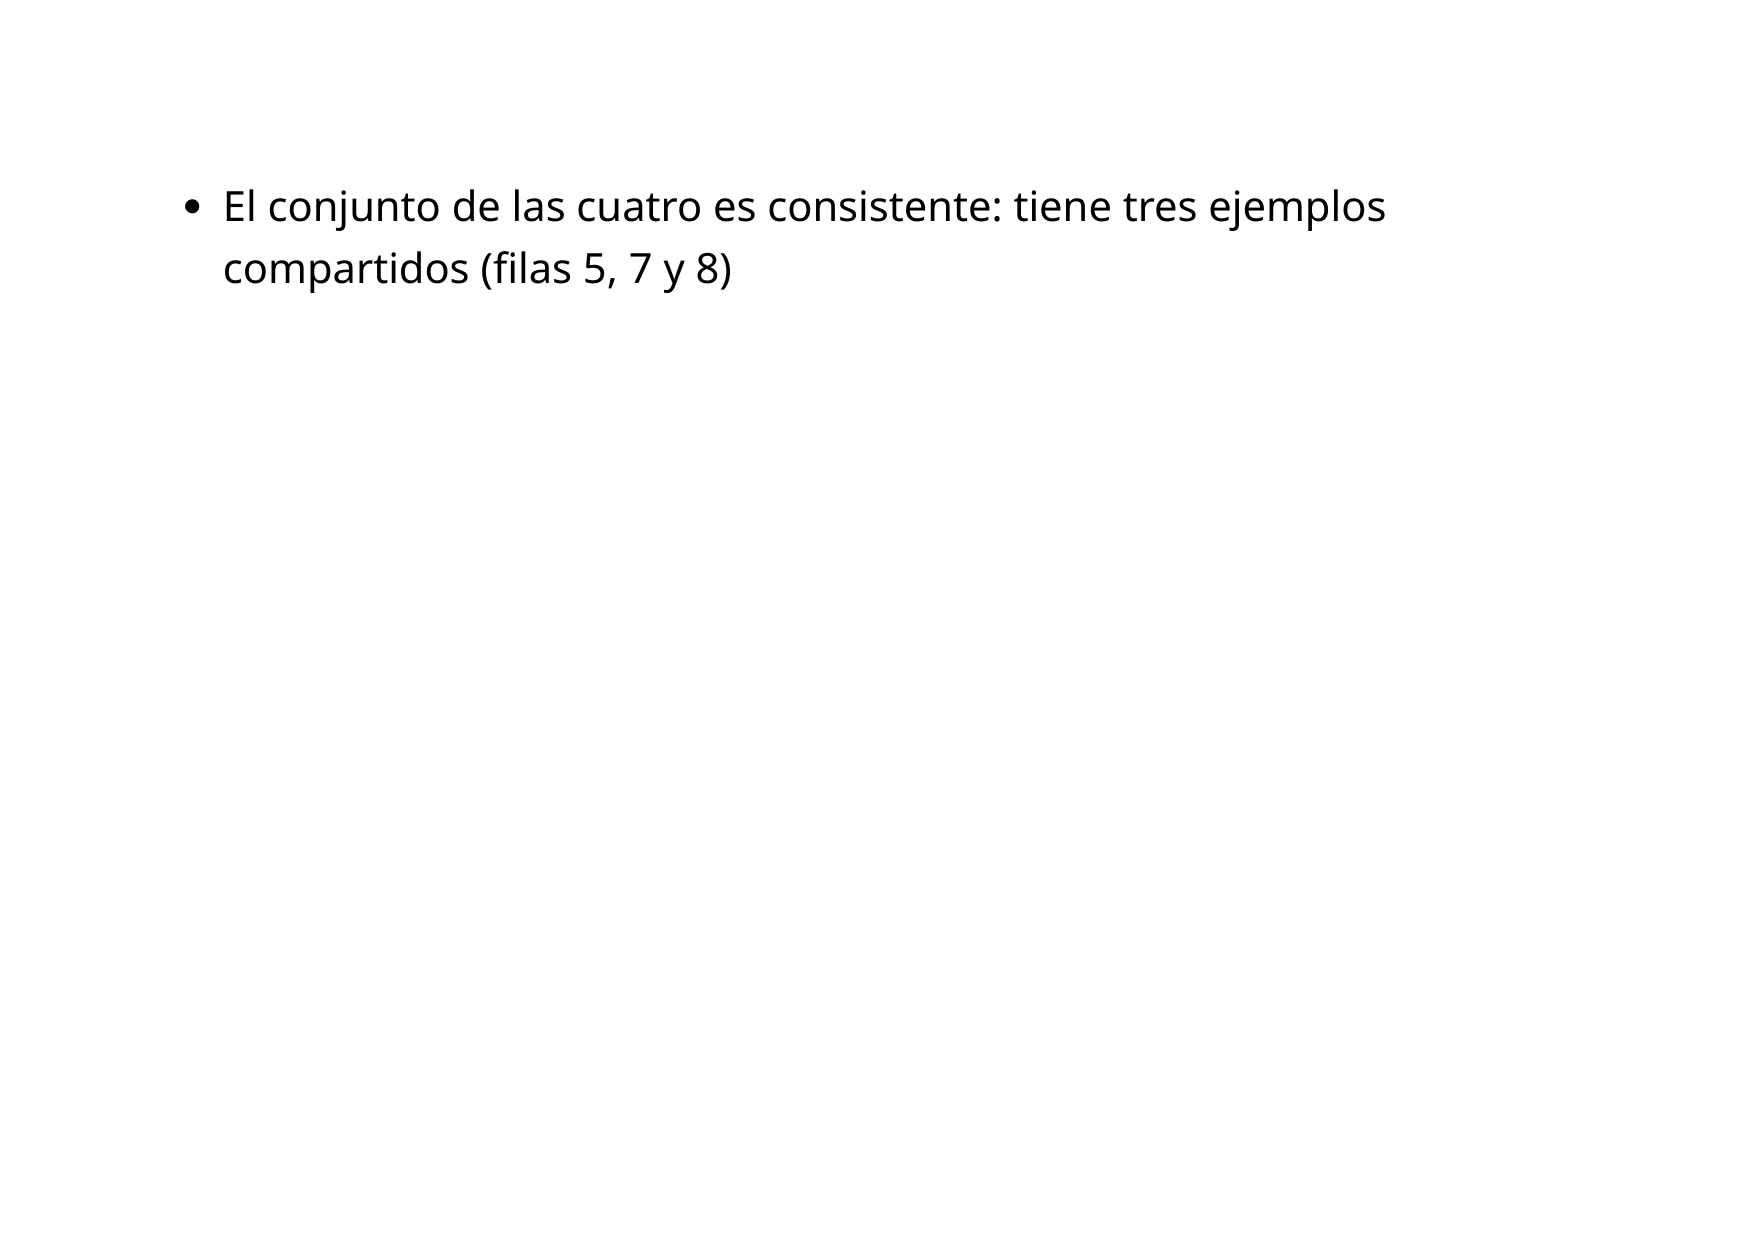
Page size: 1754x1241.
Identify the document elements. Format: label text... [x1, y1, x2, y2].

list El conjunto de las cuatro es consistente: tiene tres ejemplos compartidos (filas 5, 7 y 8) [185, 177, 1606, 295]
